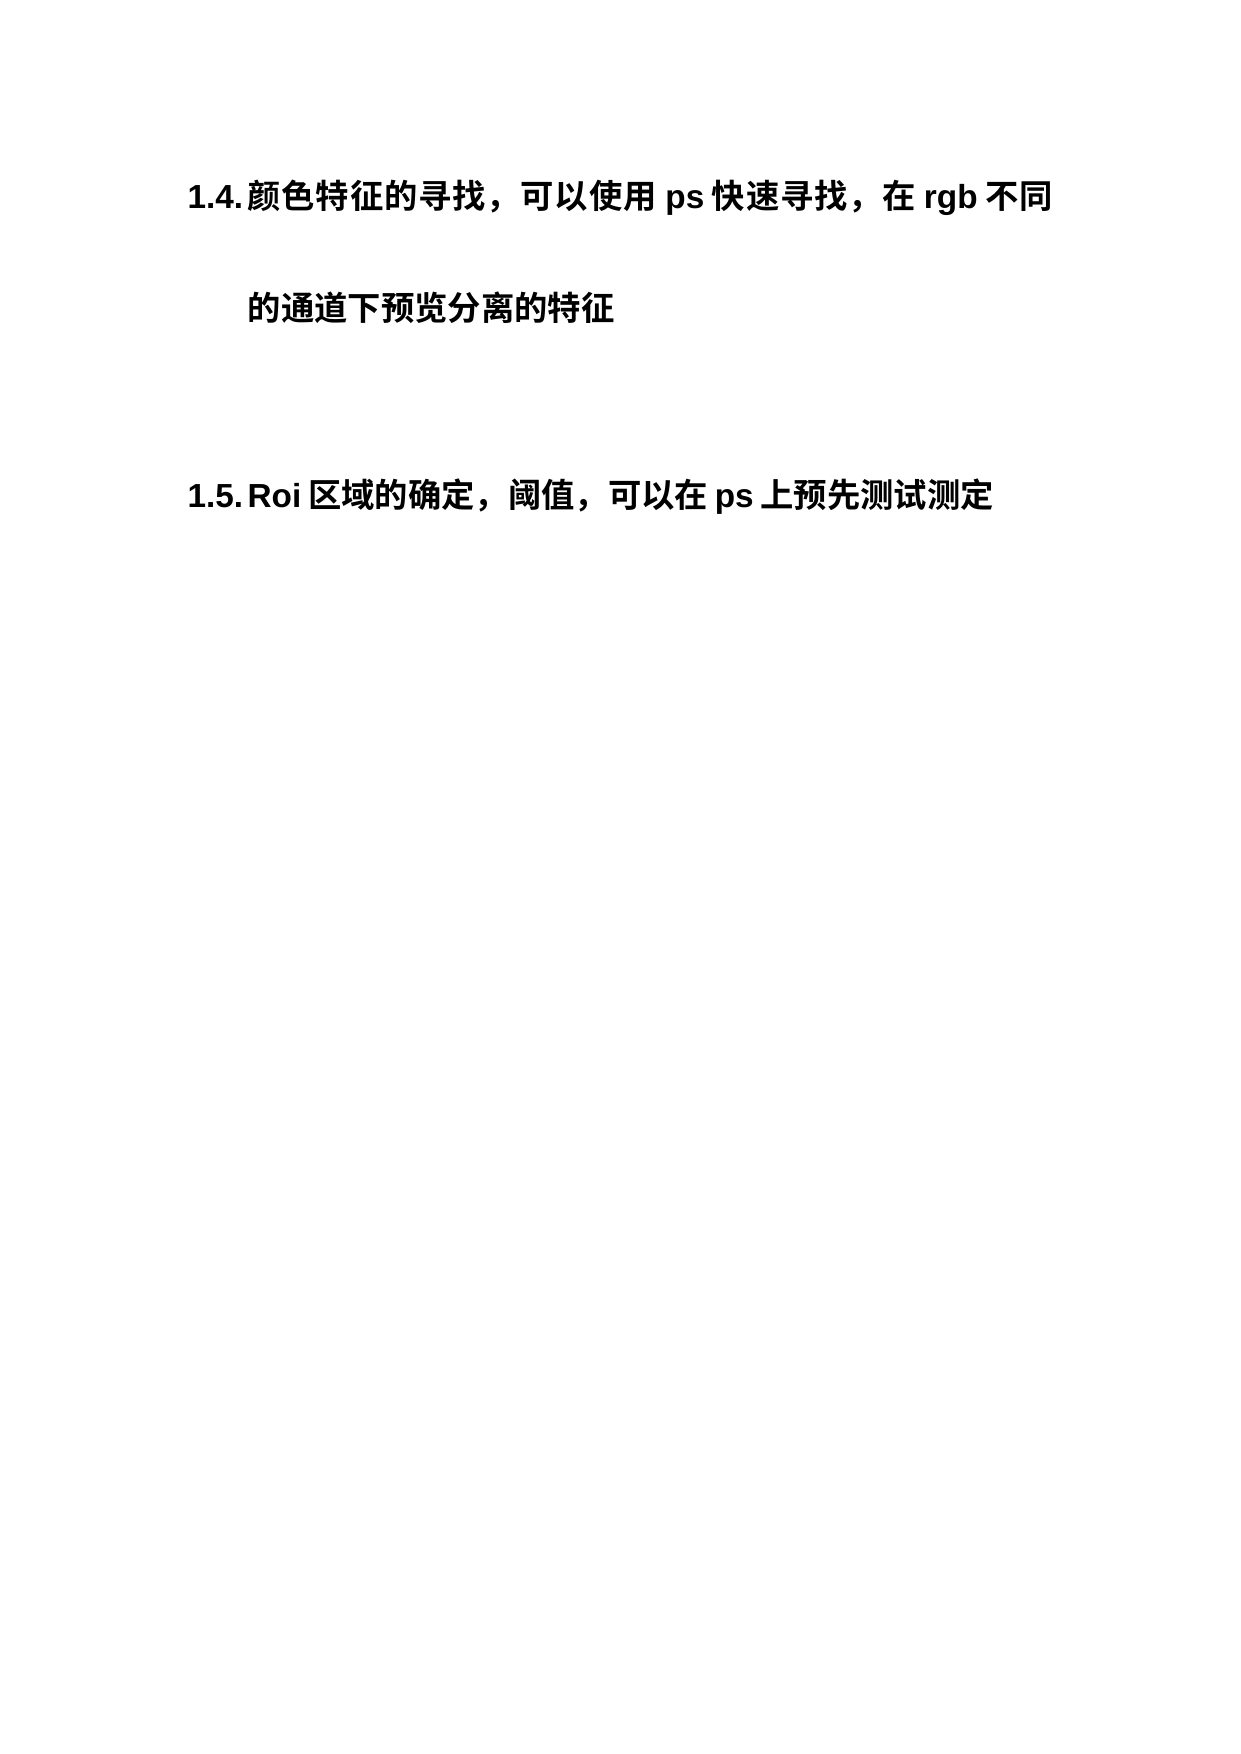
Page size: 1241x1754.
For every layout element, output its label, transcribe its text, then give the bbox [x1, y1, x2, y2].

subtitle 颜色特征的寻找，可以使用ps快速寻找，在rgb不同的通道下预览分离的特征 [187, 162, 1053, 339]
subtitle Roi区域的确定，阈值，可以在ps上预先测试测定 [187, 460, 1053, 525]
